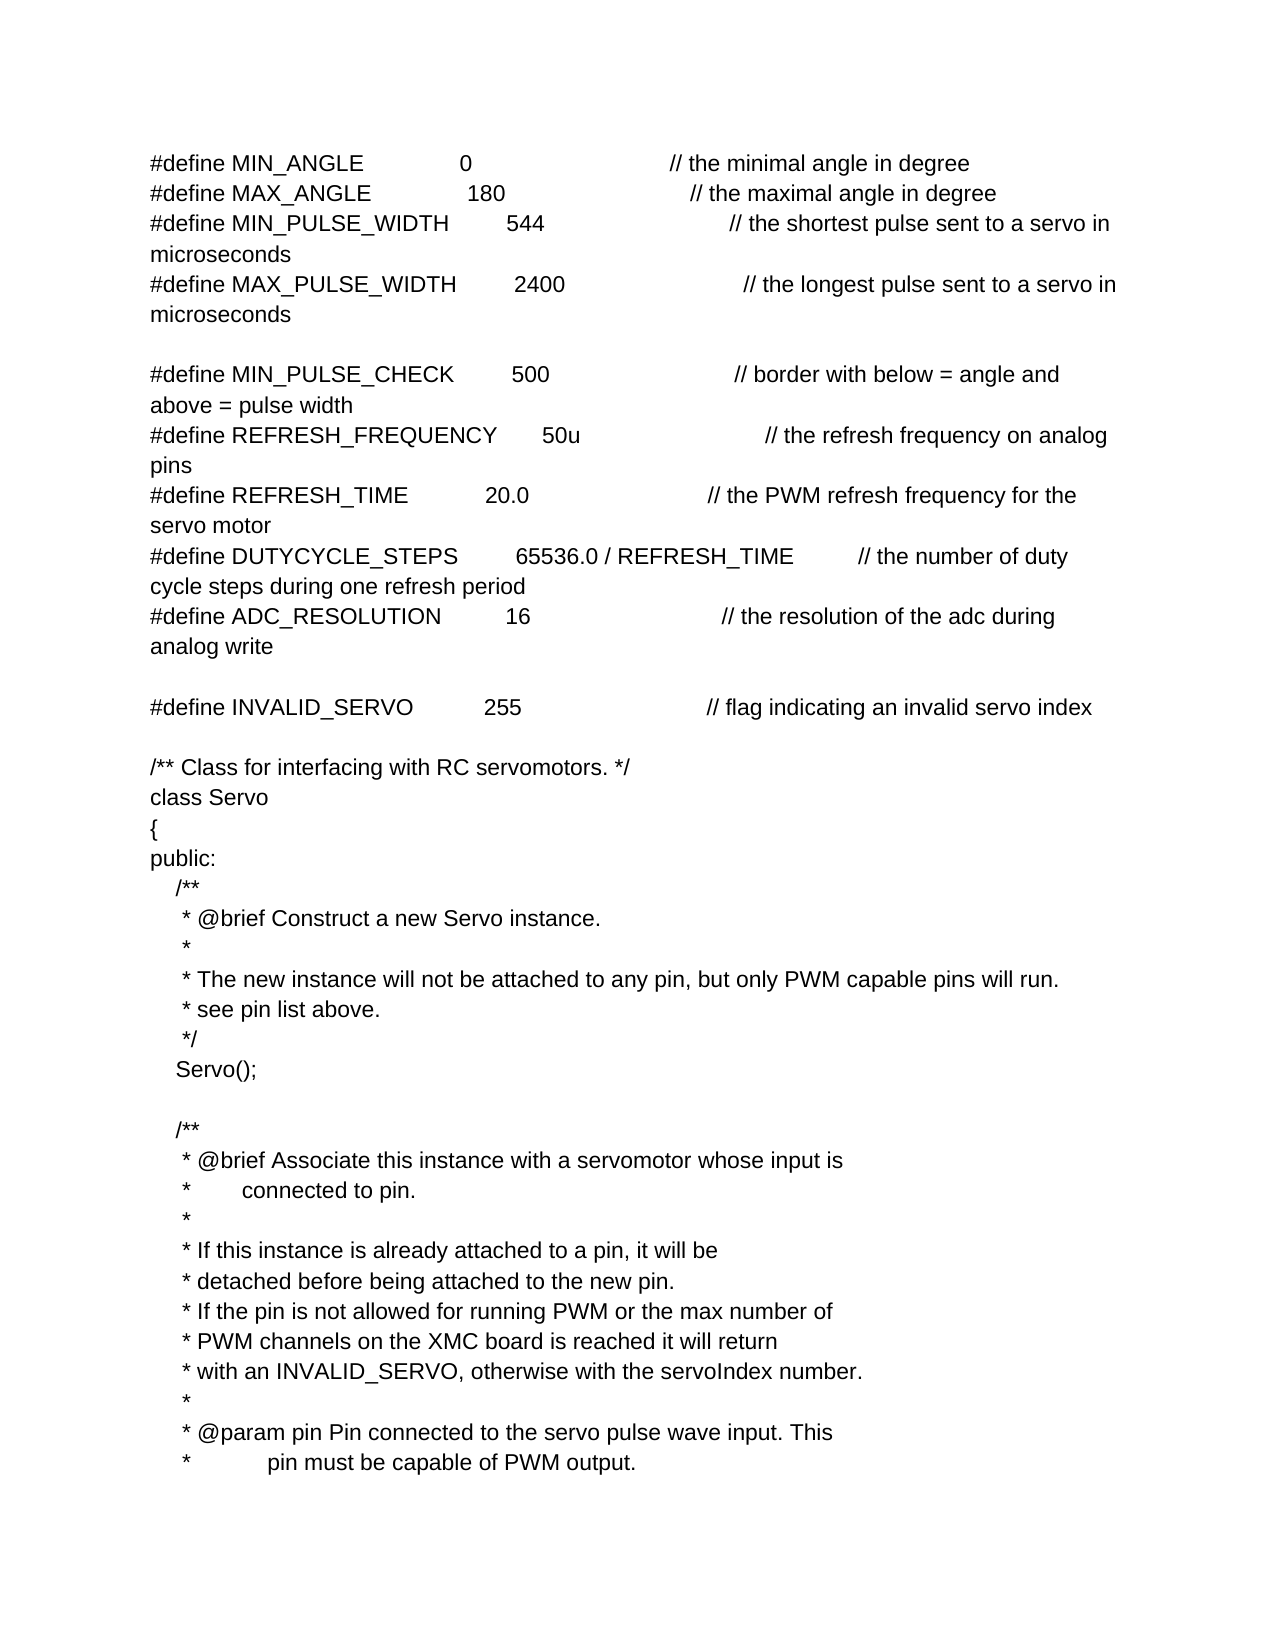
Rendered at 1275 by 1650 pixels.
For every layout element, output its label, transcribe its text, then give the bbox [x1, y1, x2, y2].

text #define MIN_ANGLE 0 // the minimal angle in degree [150, 150, 1125, 176]
text * see pin list above. [150, 996, 1125, 1022]
text * If this instance is already attached to a pin, it will be [150, 1237, 1125, 1264]
text #define MIN_PULSE_WIDTH 544 // the shortest pulse sent to a servo in microseconds [150, 210, 1125, 267]
text class Servo [150, 784, 1125, 811]
text #define DUTYCYCLE_STEPS 65536.0 / REFRESH_TIME // the number of duty cycle steps during one refresh period [150, 543, 1125, 599]
text #define REFRESH_TIME 20.0 // the PWM refresh frequency for the servo motor [150, 482, 1125, 539]
text /** [150, 1117, 1125, 1143]
text #define MAX_PULSE_WIDTH 2400 // the longest pulse sent to a servo in microseconds [150, 271, 1125, 327]
text * connected to pin. [150, 1177, 1125, 1203]
text * @brief Construct a new Servo instance. [150, 905, 1125, 932]
text #define ADC_RESOLUTION 16 // the resolution of the adc during analog write [150, 603, 1125, 660]
text * The new instance will not be attached to any pin, but only PWM capable pins will run. [150, 966, 1125, 992]
text /** [150, 875, 1125, 901]
text * detached before being attached to the new pin. [150, 1268, 1125, 1294]
text * [150, 1207, 1125, 1234]
text #define MAX_ANGLE 180 // the maximal angle in degree [150, 180, 1125, 207]
text #define MIN_PULSE_CHECK 500 // border with below = angle and above = pulse width [150, 361, 1125, 418]
text * with an INVALID_SERVO, otherwise with the servoIndex number. [150, 1358, 1125, 1385]
text * [150, 935, 1125, 962]
text public: [150, 845, 1125, 871]
text */ [150, 1026, 1125, 1052]
text * pin must be capable of PWM output. [150, 1449, 1125, 1475]
text * @param pin Pin connected to the servo pulse wave input. This [150, 1419, 1125, 1445]
text * [150, 1388, 1125, 1415]
text { [150, 814, 1125, 841]
text #define REFRESH_FREQUENCY 50u // the refresh frequency on analog pins [150, 422, 1125, 478]
text #define INVALID_SERVO 255 // flag indicating an invalid servo index [150, 694, 1125, 720]
text /** Class for interfacing with RC servomotors. */ [150, 754, 1125, 781]
text * If the pin is not allowed for running PWM or the max number of [150, 1298, 1125, 1324]
text * @brief Associate this instance with a servomotor whose input is [150, 1147, 1125, 1173]
text * PWM channels on the XMC board is reached it will return [150, 1328, 1125, 1354]
text Servo(); [150, 1056, 1125, 1083]
